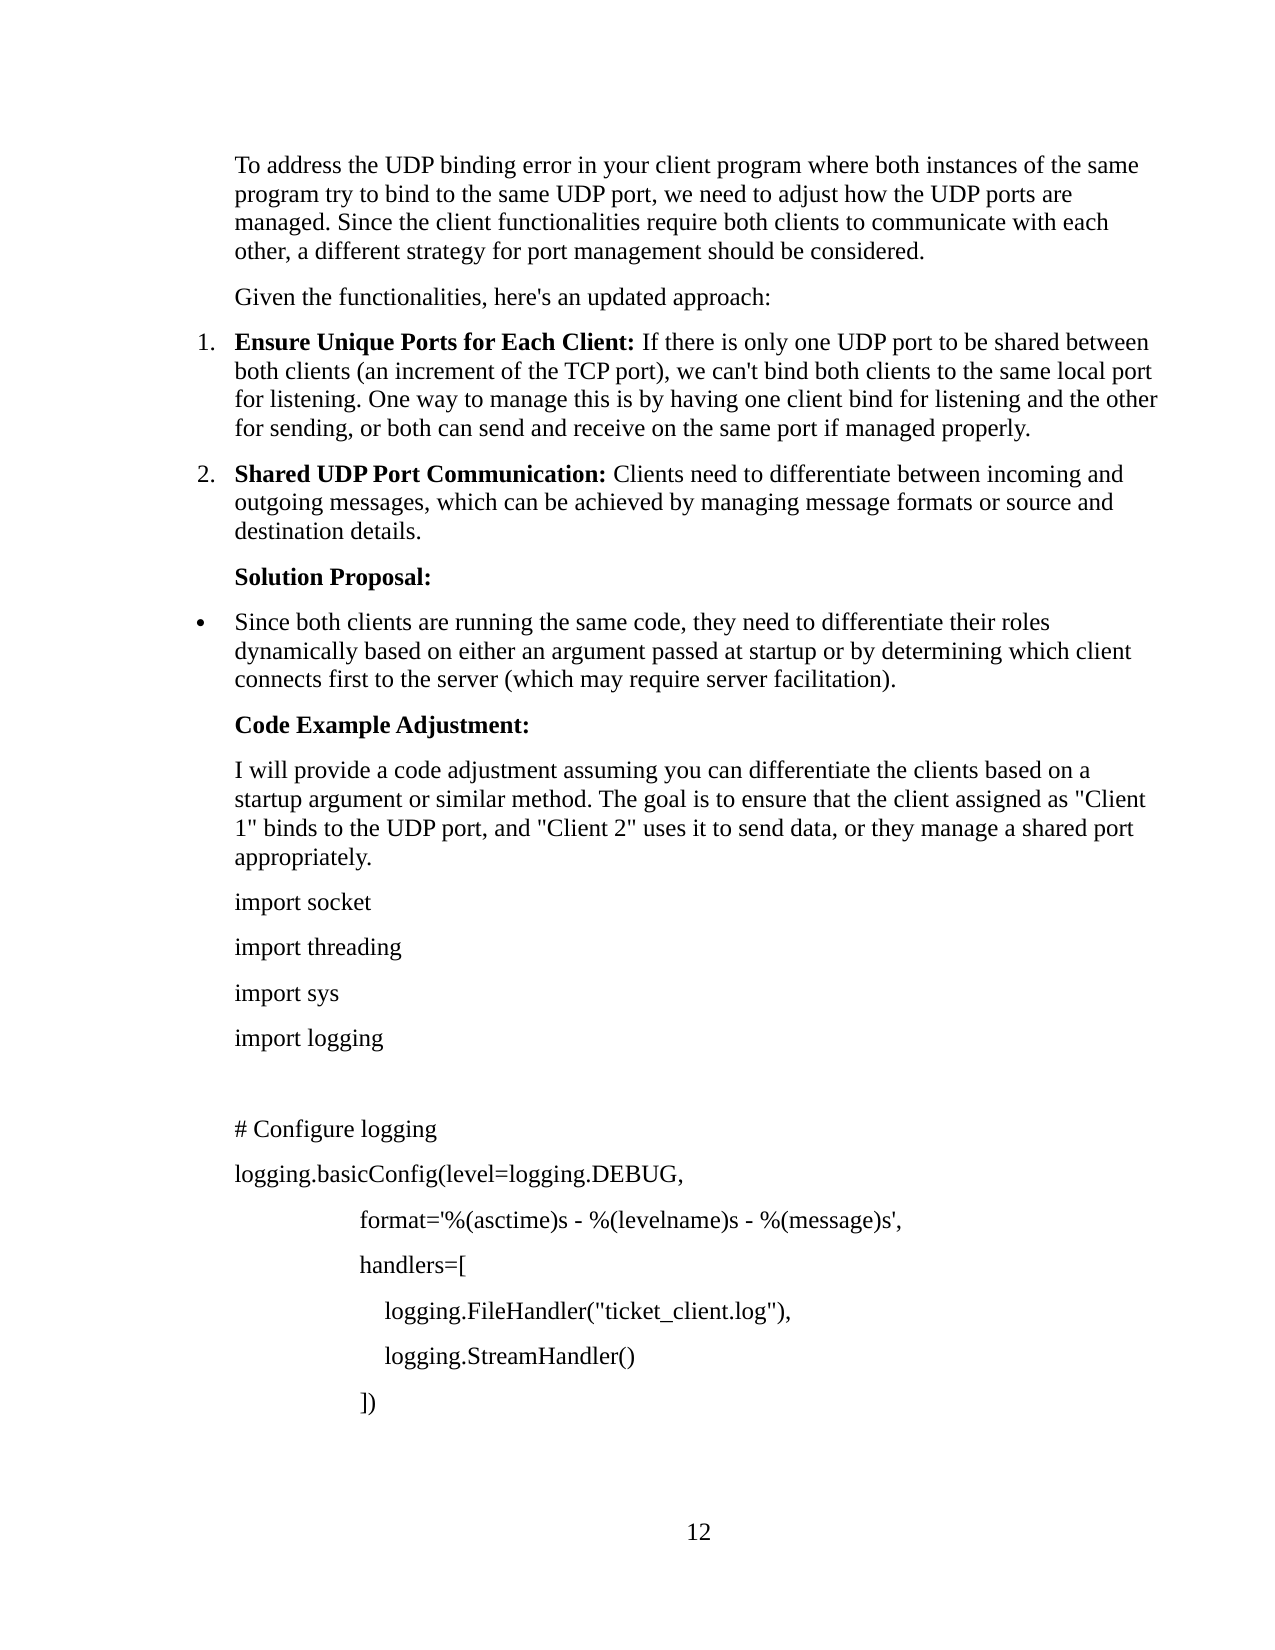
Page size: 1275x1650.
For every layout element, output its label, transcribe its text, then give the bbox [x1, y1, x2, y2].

text import sys [234, 978, 1162, 1007]
text format='%(asctime)s - %(levelname)s - %(message)s', [234, 1205, 1162, 1234]
text Given the functionalities, here's an updated approach: [234, 282, 1162, 310]
text Solution Proposal: [234, 562, 1162, 590]
list Since both clients are running the same code, they need to differentiate their roles dynamically based on either an argument passed at startup or by determining which client connects first to the server (which may require server facilitation). [197, 607, 1162, 693]
text Code Example Adjustment: [234, 710, 1162, 739]
text handlers=[ [234, 1250, 1162, 1279]
text logging.StreamHandler() [234, 1341, 1162, 1370]
text # Configure logging [234, 1114, 1162, 1143]
list Ensure Unique Ports for Each Client: If there is only one UDP port to be shared between both clients (an increment of the TCP port), we can't bind both clients to the same local port for listening. One way to manage this is by having one client bind for listening and the other for sending, or both can send and receive on the same port if managed properly. [197, 327, 1162, 442]
text logging.basicConfig(level=logging.DEBUG, [234, 1159, 1162, 1188]
text ]) [234, 1387, 1162, 1415]
text import socket [234, 887, 1162, 916]
text To address the UDP binding error in your client program where both instances of the same program try to bind to the same UDP port, we need to adjust how the UDP ports are managed. Since the client functionalities require both clients to communicate with each other, a different strategy for port management should be considered. [234, 150, 1162, 265]
text logging.FileHandler("ticket_client.log"), [234, 1296, 1162, 1324]
list Shared UDP Port Communication: Clients need to differentiate between incoming and outgoing messages, which can be achieved by managing message formats or source and destination details. [197, 459, 1162, 545]
text I will provide a code adjustment assuming you can differentiate the clients based on a startup argument or similar method. The goal is to ensure that the client assigned as "Client 1" binds to the UDP port, and "Client 2" uses it to send data, or they manage a shared port appropriately. [234, 755, 1162, 870]
text import threading [234, 932, 1162, 961]
text import logging [234, 1023, 1162, 1052]
